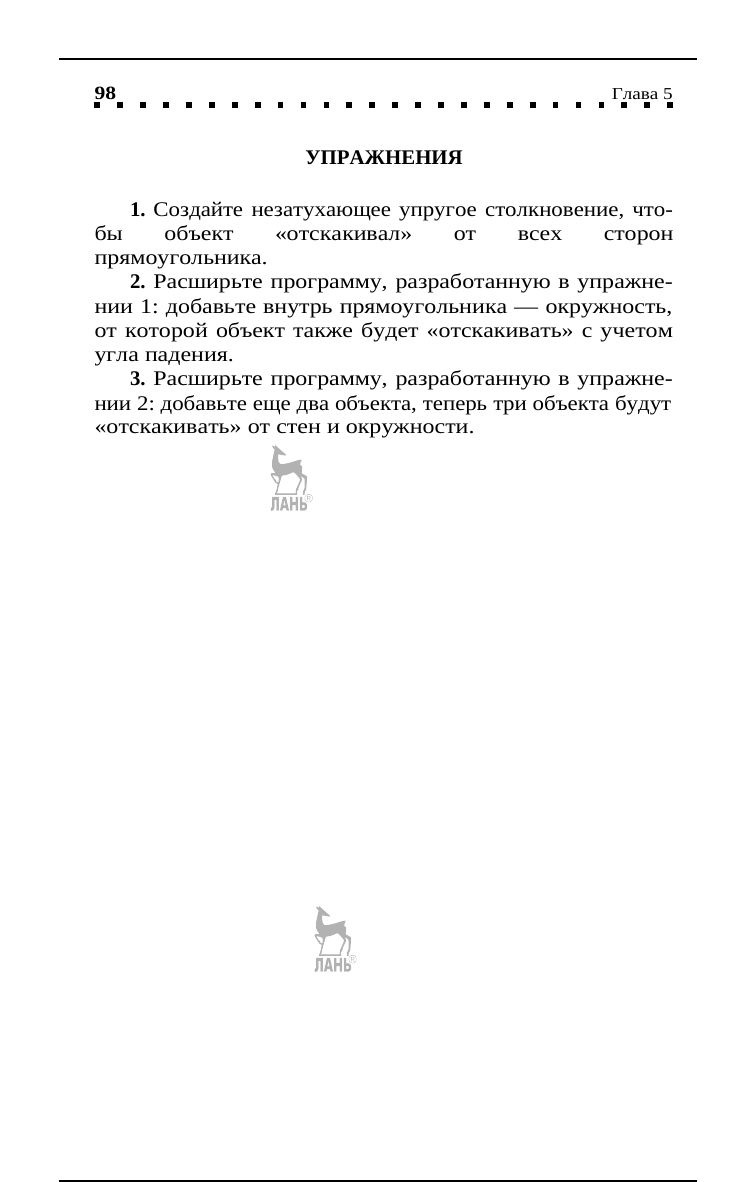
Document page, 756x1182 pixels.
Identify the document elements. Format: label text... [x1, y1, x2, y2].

list Создайте незатухающее упругое столкновение, что- бы объект «отскакивал» от всех сторон прямоугольника. [94, 196, 673, 269]
picture [314, 906, 357, 972]
list Расширьте программу, разработанную в упражне- нии 1: добавьте внутрь прямоугольника — окружность, от которой объект также будет «отскакивать» с учетом угла падения. [94, 269, 674, 366]
text «отскакивать» от стен и окружности. [94, 415, 687, 439]
list Расширьте программу, разработанную в упражне- нии 2: добавьте еще два объекта, теперь три объекта будут [94, 366, 674, 415]
text 98 Глава 5 [94, 82, 687, 103]
subtitle УПРАЖНЕНИЯ [145, 145, 623, 169]
picture [270, 445, 313, 511]
